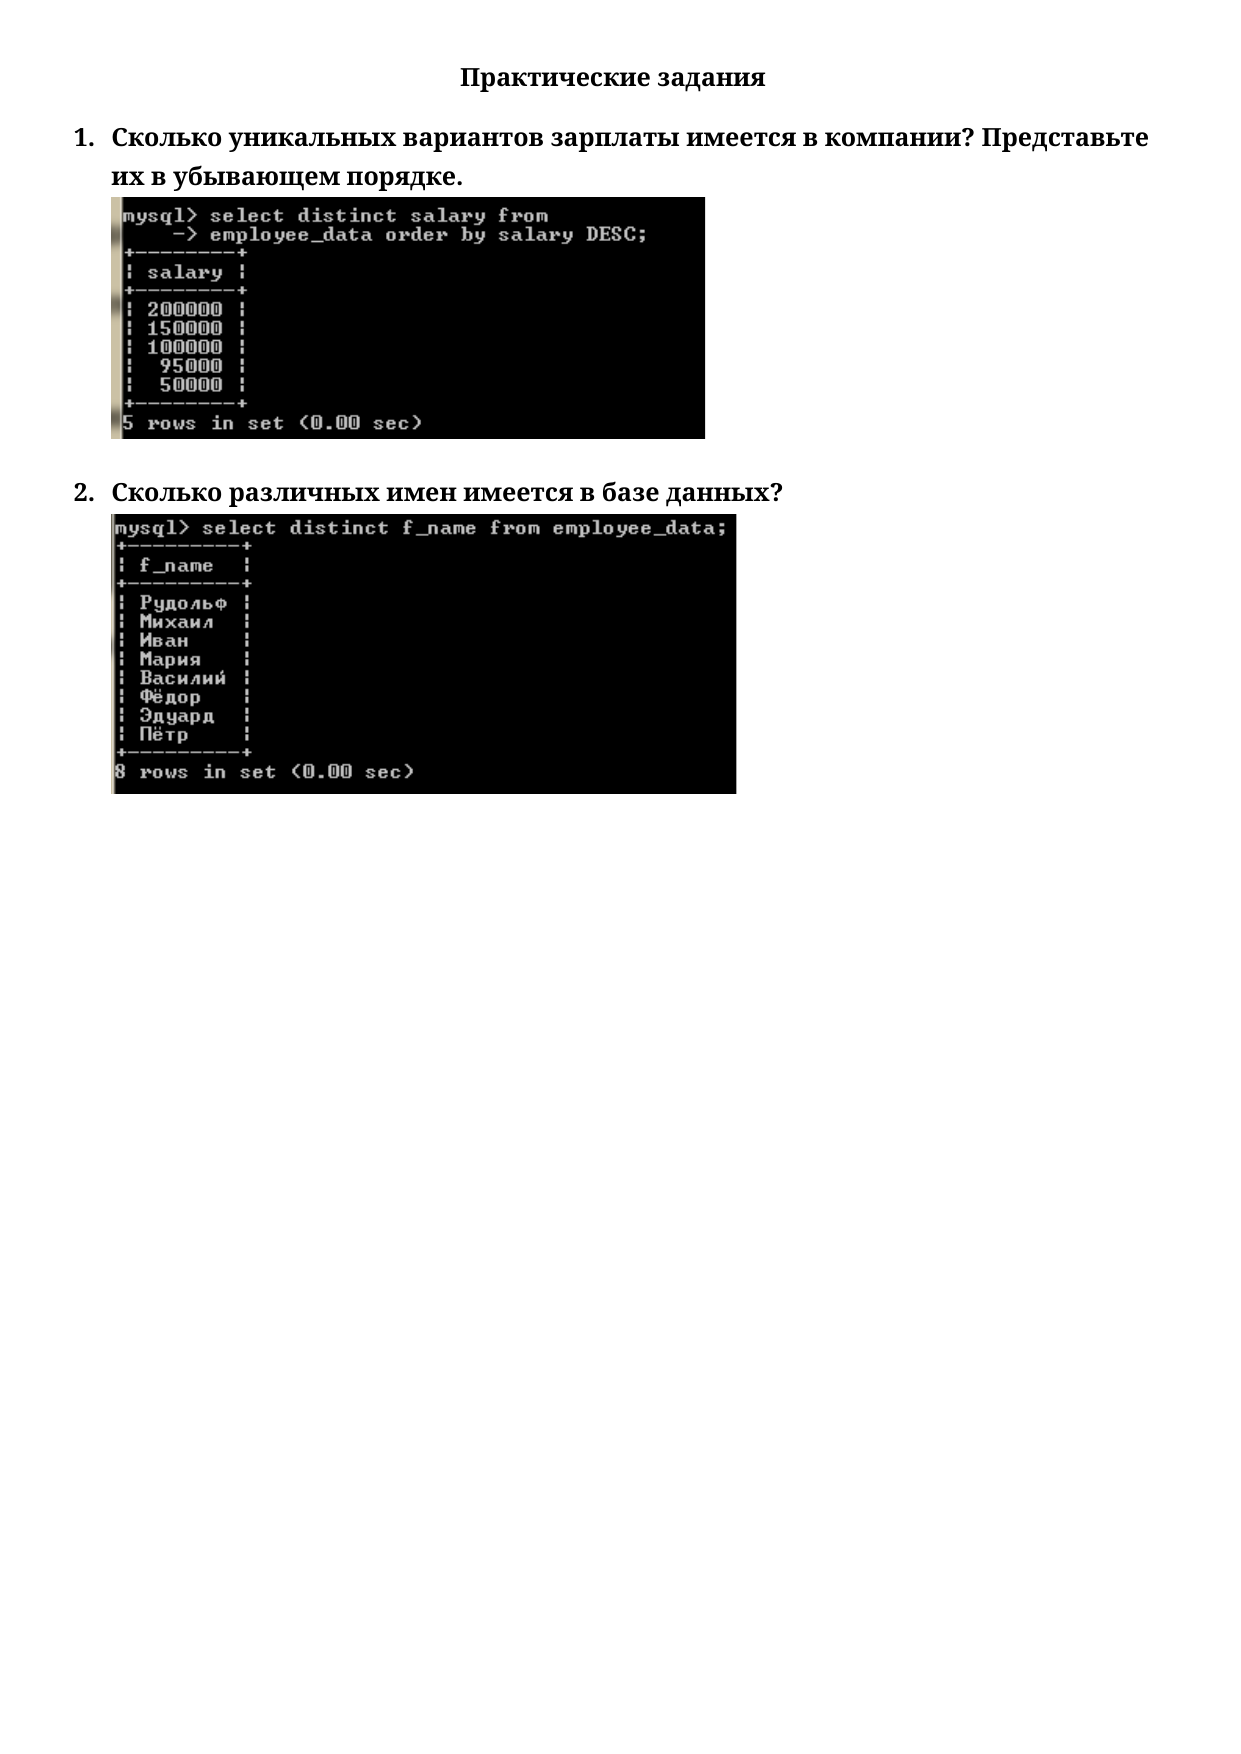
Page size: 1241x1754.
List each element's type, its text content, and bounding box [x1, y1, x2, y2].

list Сколько уникальных вариантов зарплаты имеется в компании? Представьте их в убывающем порядке. [74, 119, 1152, 192]
list Сколько различных имен имеется в базе данных? [74, 475, 1152, 509]
picture [111, 197, 706, 439]
picture [111, 514, 737, 794]
text Практические задания [74, 59, 1152, 93]
